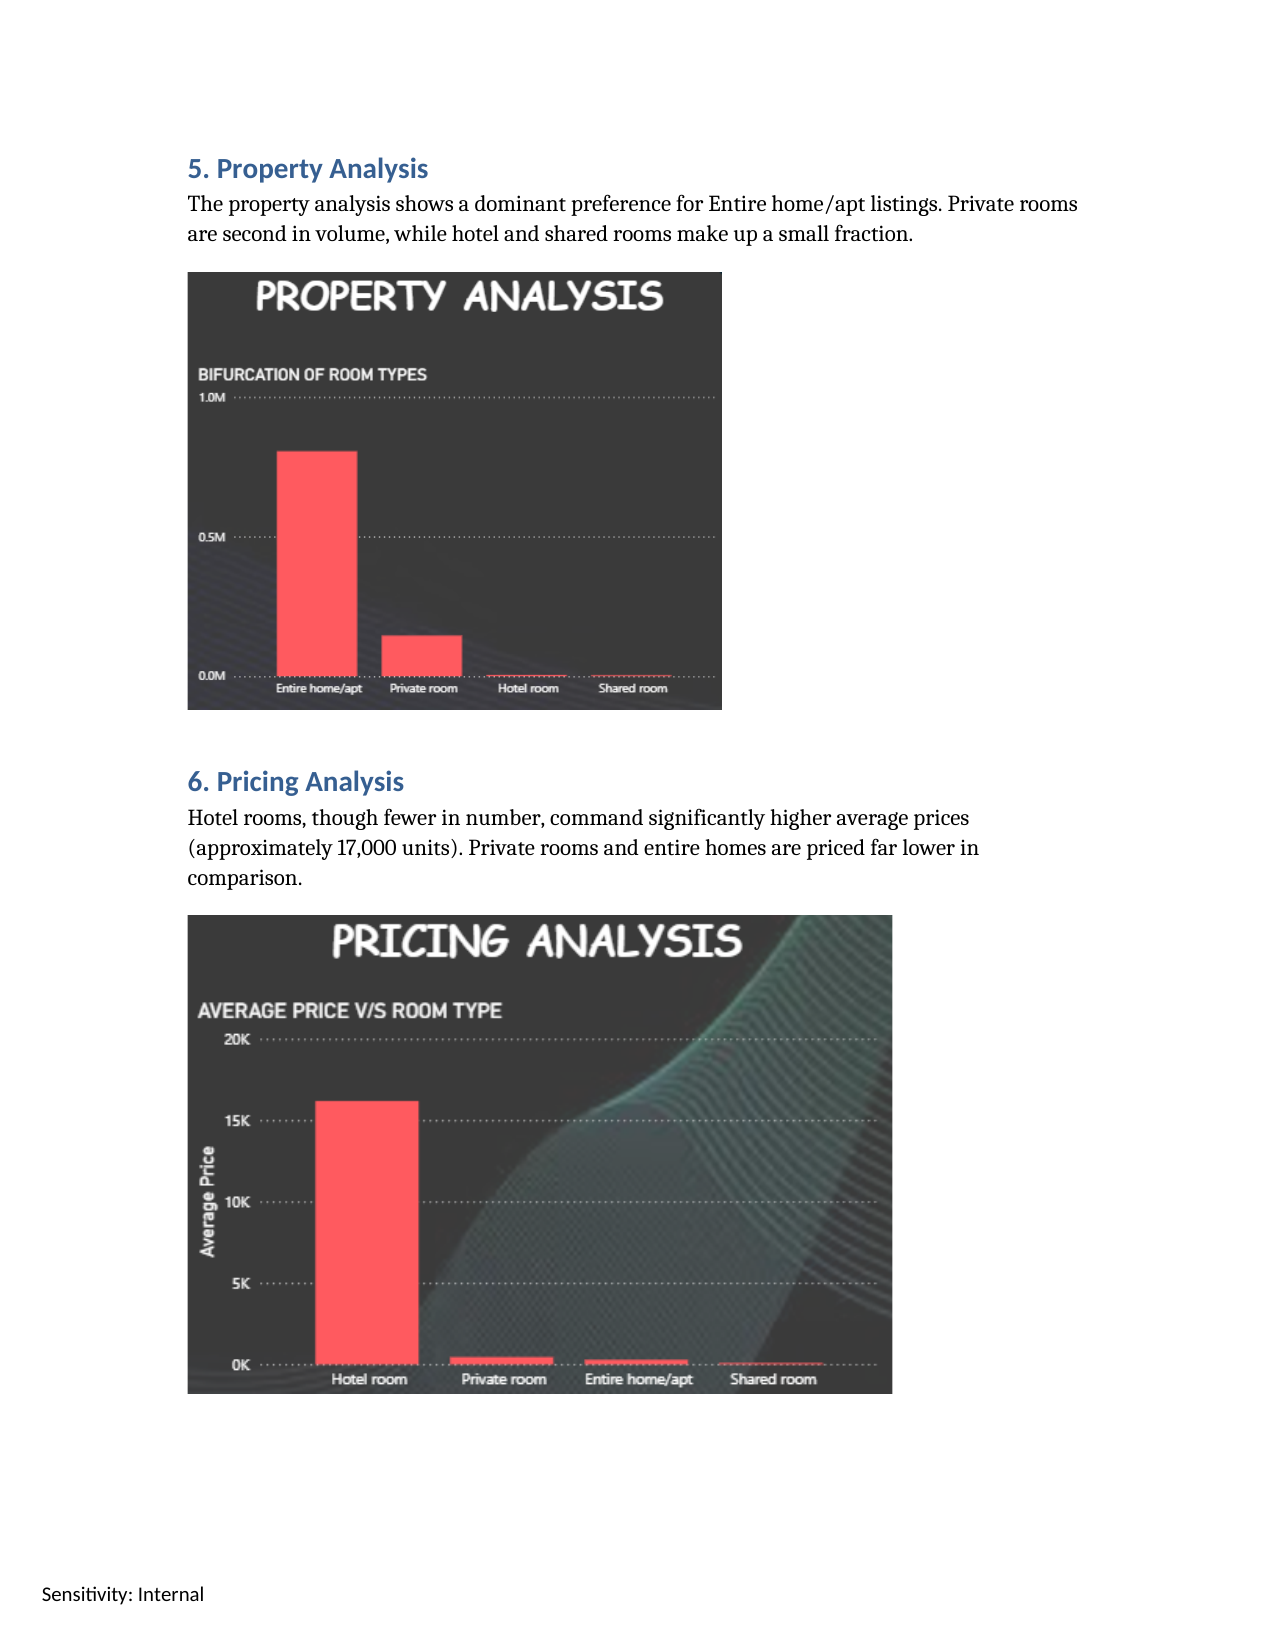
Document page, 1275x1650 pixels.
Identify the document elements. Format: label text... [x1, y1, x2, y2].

text Hotel rooms, though fewer in number, command significantly higher average prices (approximately 17,000 units). Private rooms and entire homes are priced far lower in comparison. [187, 804, 1087, 891]
text The property analysis shows a dominant preference for Entire home/apt listings. Private rooms are second in volume, while hotel and shared rooms make up a small fraction. [187, 191, 1087, 247]
picture [187, 272, 722, 710]
subtitle 6. Pricing Analysis [187, 763, 1087, 799]
subtitle 5. Property Analysis [187, 150, 1087, 186]
picture [187, 915, 893, 1394]
